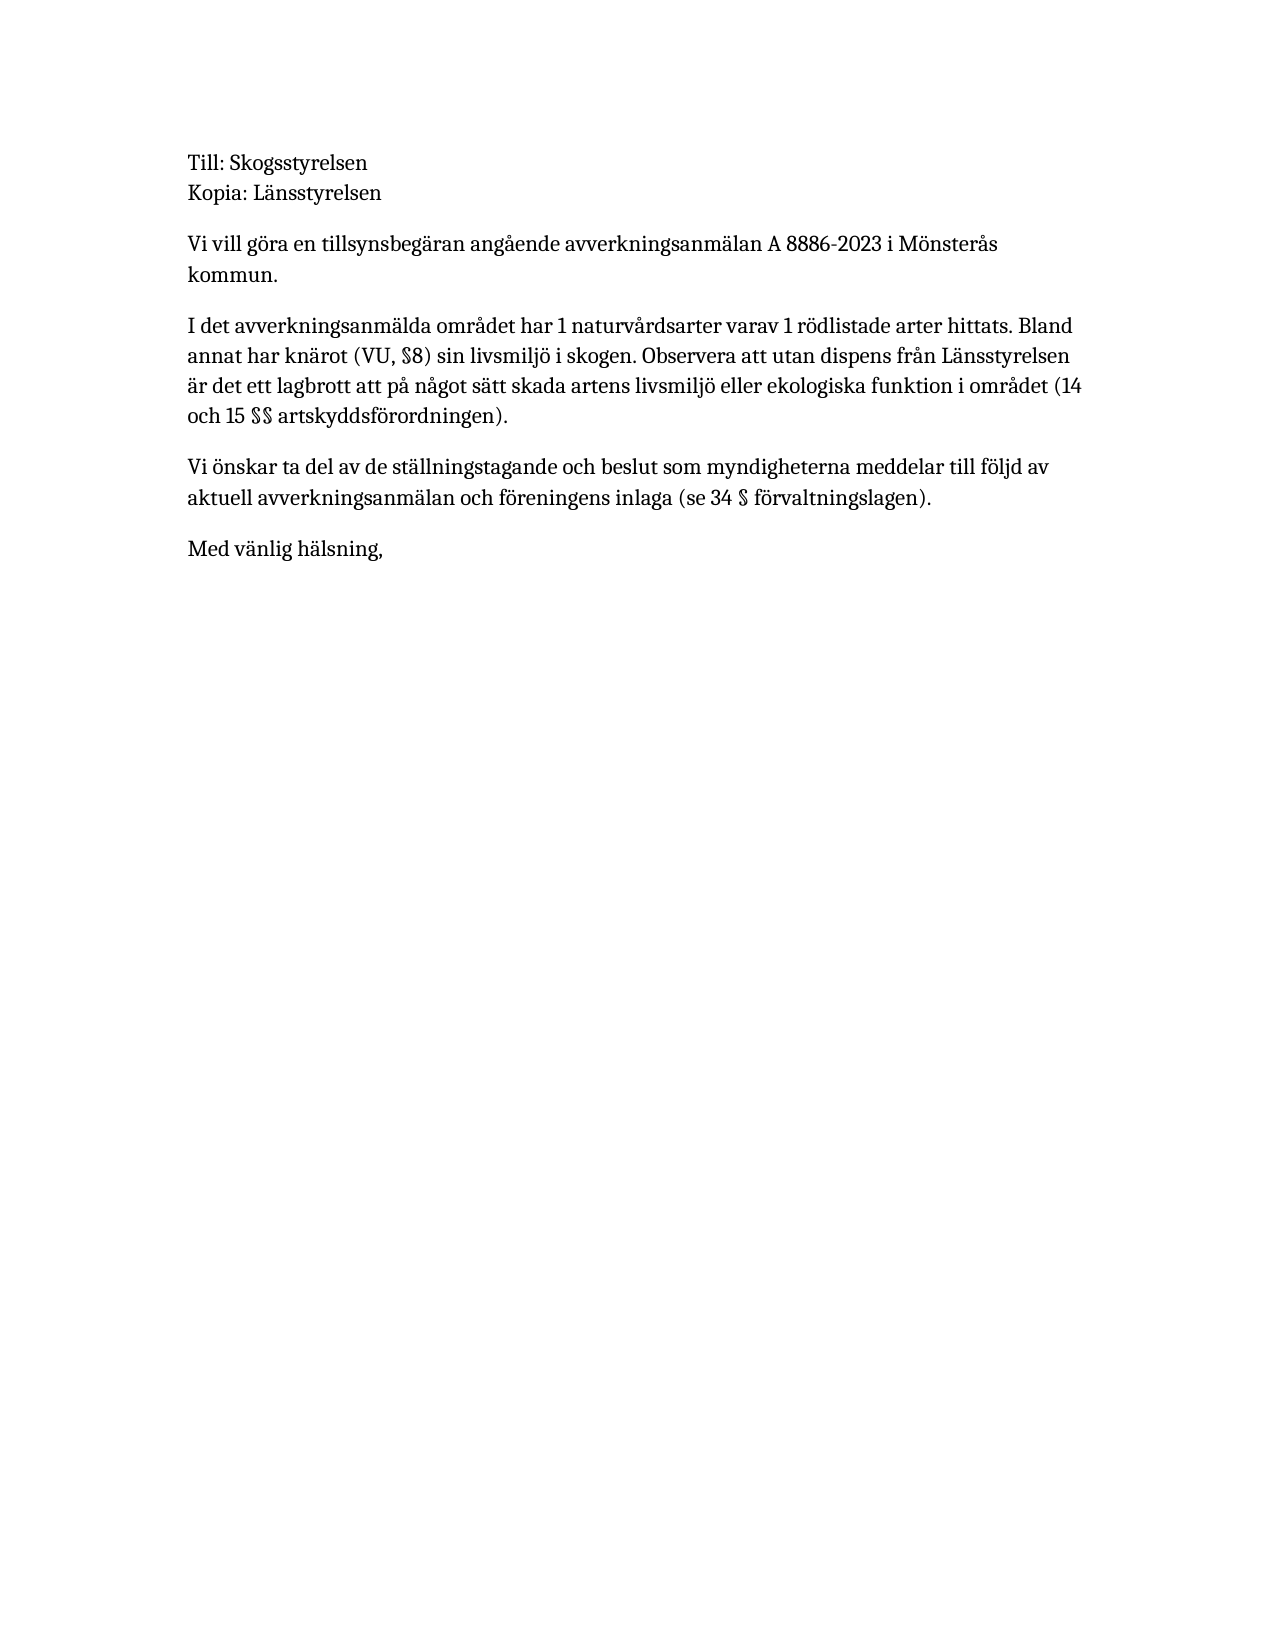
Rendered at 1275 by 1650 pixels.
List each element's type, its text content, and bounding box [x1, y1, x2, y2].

text Vi vill göra en tillsynsbegäran angående avverkningsanmälan A 8886-2023 i Mönsterås kommun. [187, 231, 1087, 288]
text I det avverkningsanmälda området har 1 naturvårdsarter varav 1 rödlistade arter hittats. Bland annat har knärot (VU, §8) sin livsmiljö i skogen. Observera att utan dispens från Länsstyrelsen är det ett lagbrott att på något sätt skada artens livsmiljö eller ekologiska funktion i området (14 och 15 §§ artskyddsförordningen). [187, 312, 1087, 429]
text Till: Skogsstyrelsen Kopia: Länsstyrelsen [187, 150, 1087, 207]
text Med vänlig hälsning, [187, 535, 1087, 592]
text Vi önskar ta del av de ställningstagande och beslut som myndigheterna meddelar till följd av aktuell avverkningsanmälan och föreningens inlaga (se 34 § förvaltningslagen). [187, 454, 1087, 511]
